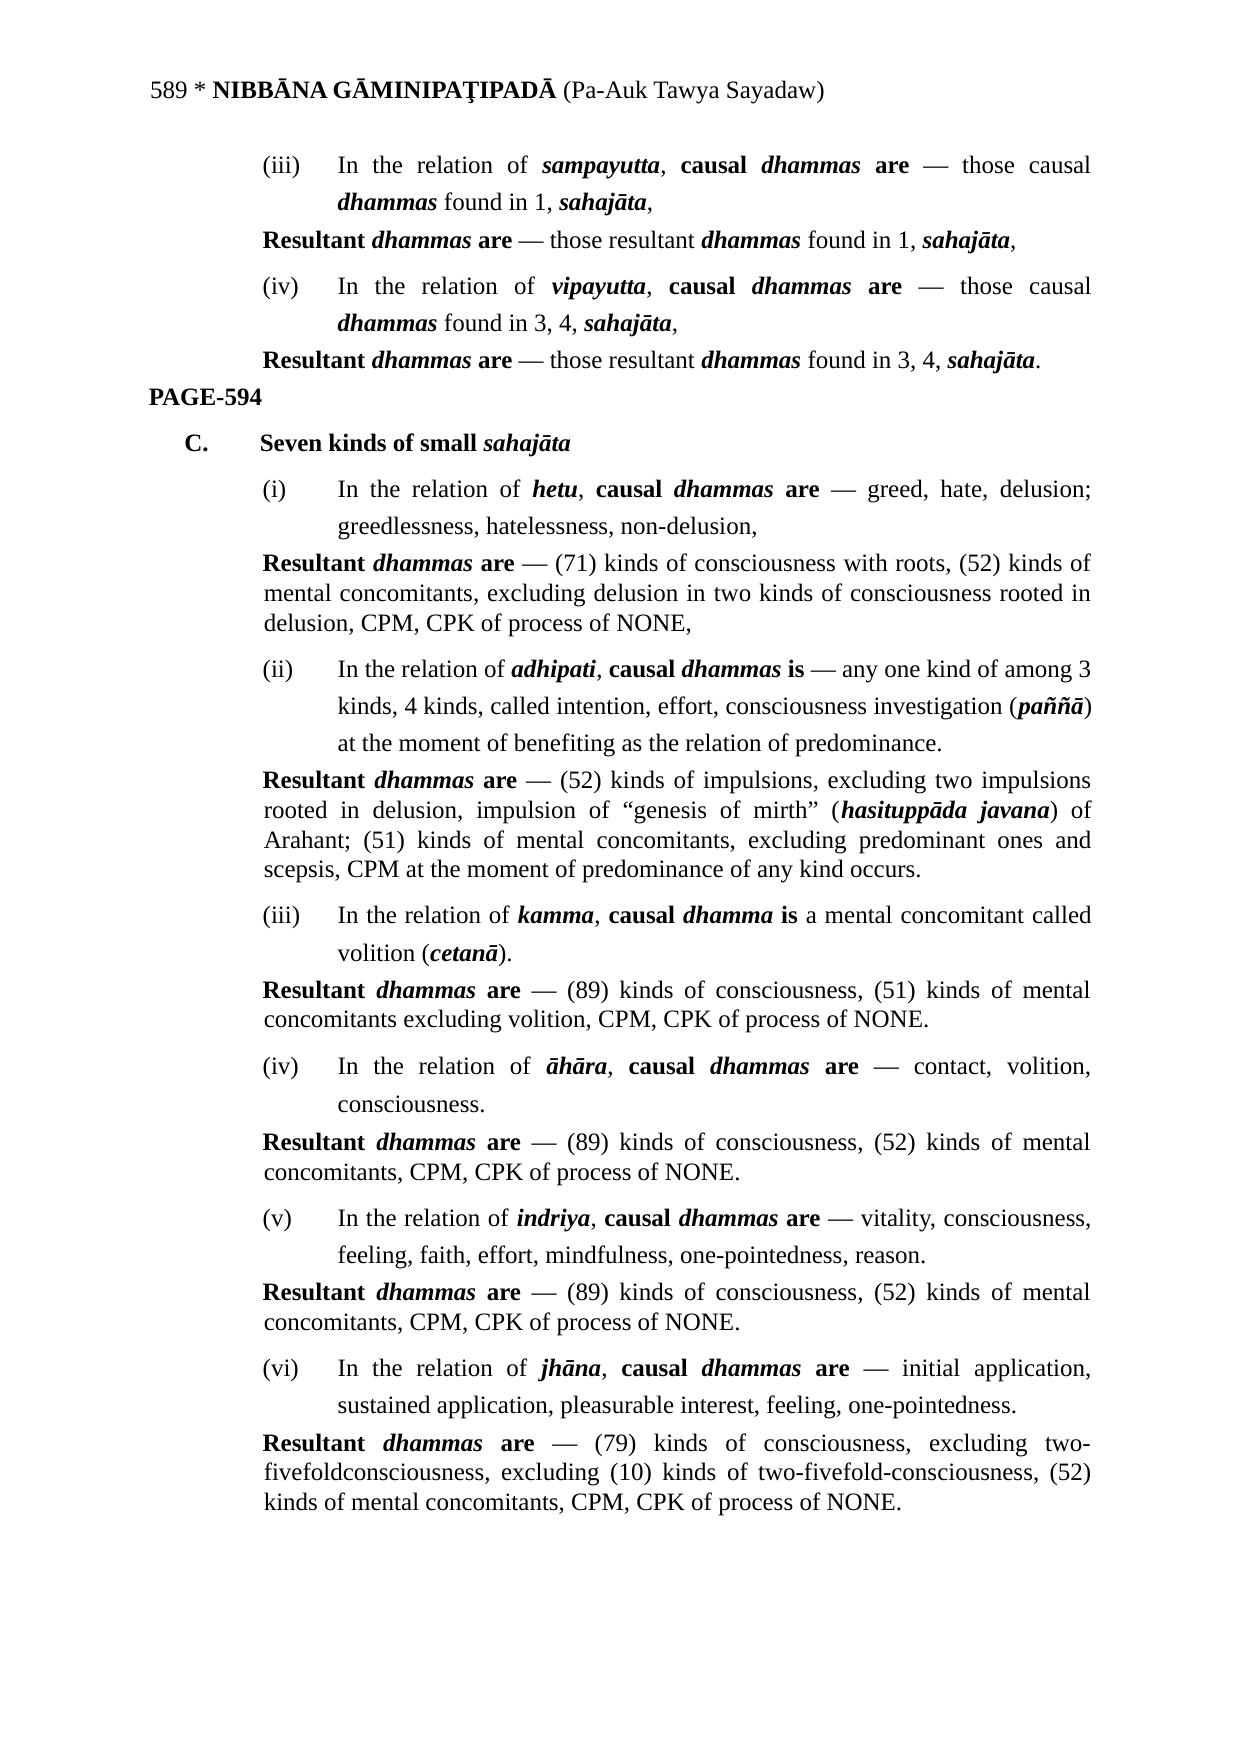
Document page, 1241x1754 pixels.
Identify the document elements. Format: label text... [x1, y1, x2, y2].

list In the relation of jhāna, causal dhammas are — initial application, sustained application, pleasurable interest, feeling, one-pointedness. [262, 1353, 1092, 1419]
text Resultant dhammas are — (89) kinds of consciousness, (52) kinds of mental concomitants, CPM, CPK of process of NONE. [262, 1277, 1092, 1336]
list In the relation of kamma, causal dhamma is a mental concomitant called volition (cetanā). [262, 901, 1092, 966]
list In the relation of āhāra, causal dhammas are — contact, volition, consciousness. [262, 1051, 1092, 1117]
text Resultant dhammas are — (71) kinds of consciousness with roots, (52) kinds of mental concomitants, excluding delusion in two kinds of consciousness rooted in delusion, CPM, CPK of process of NONE, [262, 548, 1092, 636]
text Resultant dhammas are — (89) kinds of consciousness, (52) kinds of mental concomitants, CPM, CPK of process of NONE. [262, 1127, 1092, 1185]
subtitle C. Seven kinds of small sahajāta [150, 428, 1091, 457]
list In the relation of adhipati, causal dhammas is — any one kind of among 3 kinds, 4 kinds, called intention, effort, consciousness investigation (paññā) at the moment of benefiting as the relation of predominance. [262, 654, 1092, 757]
list In the relation of vipayutta, causal dhammas are — those causal dhammas found in 3, 4, sahajāta, [262, 271, 1092, 337]
text Resultant dhammas are — (89) kinds of consciousness, (51) kinds of mental concomitants excluding volition, CPM, CPK of process of NONE. [262, 975, 1092, 1033]
list In the relation of indriya, causal dhammas are — vitality, consciousness, feeling, faith, effort, mindfulness, one-pointedness, reason. [262, 1203, 1092, 1269]
list In the relation of sampayutta, causal dhammas are — those causal dhammas found in 1, sahajāta, [262, 150, 1092, 216]
text Resultant dhammas are — (52) kinds of impulsions, excluding two impulsions rooted in delusion, impulsion of “genesis of mirth” (hasituppāda javana) of Arahant; (51) kinds of mental concomitants, excluding predominant ones and scepsis, CPM at the moment of predominance of any kind occurs. [262, 766, 1092, 883]
text Resultant dhammas are — (79) kinds of consciousness, excluding two-fivefoldconsciousness, excluding (10) kinds of two-fivefold-consciousness, (52) kinds of mental concomitants, CPM, CPK of process of NONE. [262, 1428, 1092, 1516]
subtitle PAGE-594 [148, 382, 1092, 411]
text Resultant dhammas are — those resultant dhammas found in 1, sahajāta, [262, 225, 1092, 254]
text Resultant dhammas are — those resultant dhammas found in 3, 4, sahajāta. [262, 345, 1092, 374]
list In the relation of hetu, causal dhammas are — greed, hate, delusion; greedlessness, hatelessness, non-delusion, [262, 474, 1092, 540]
